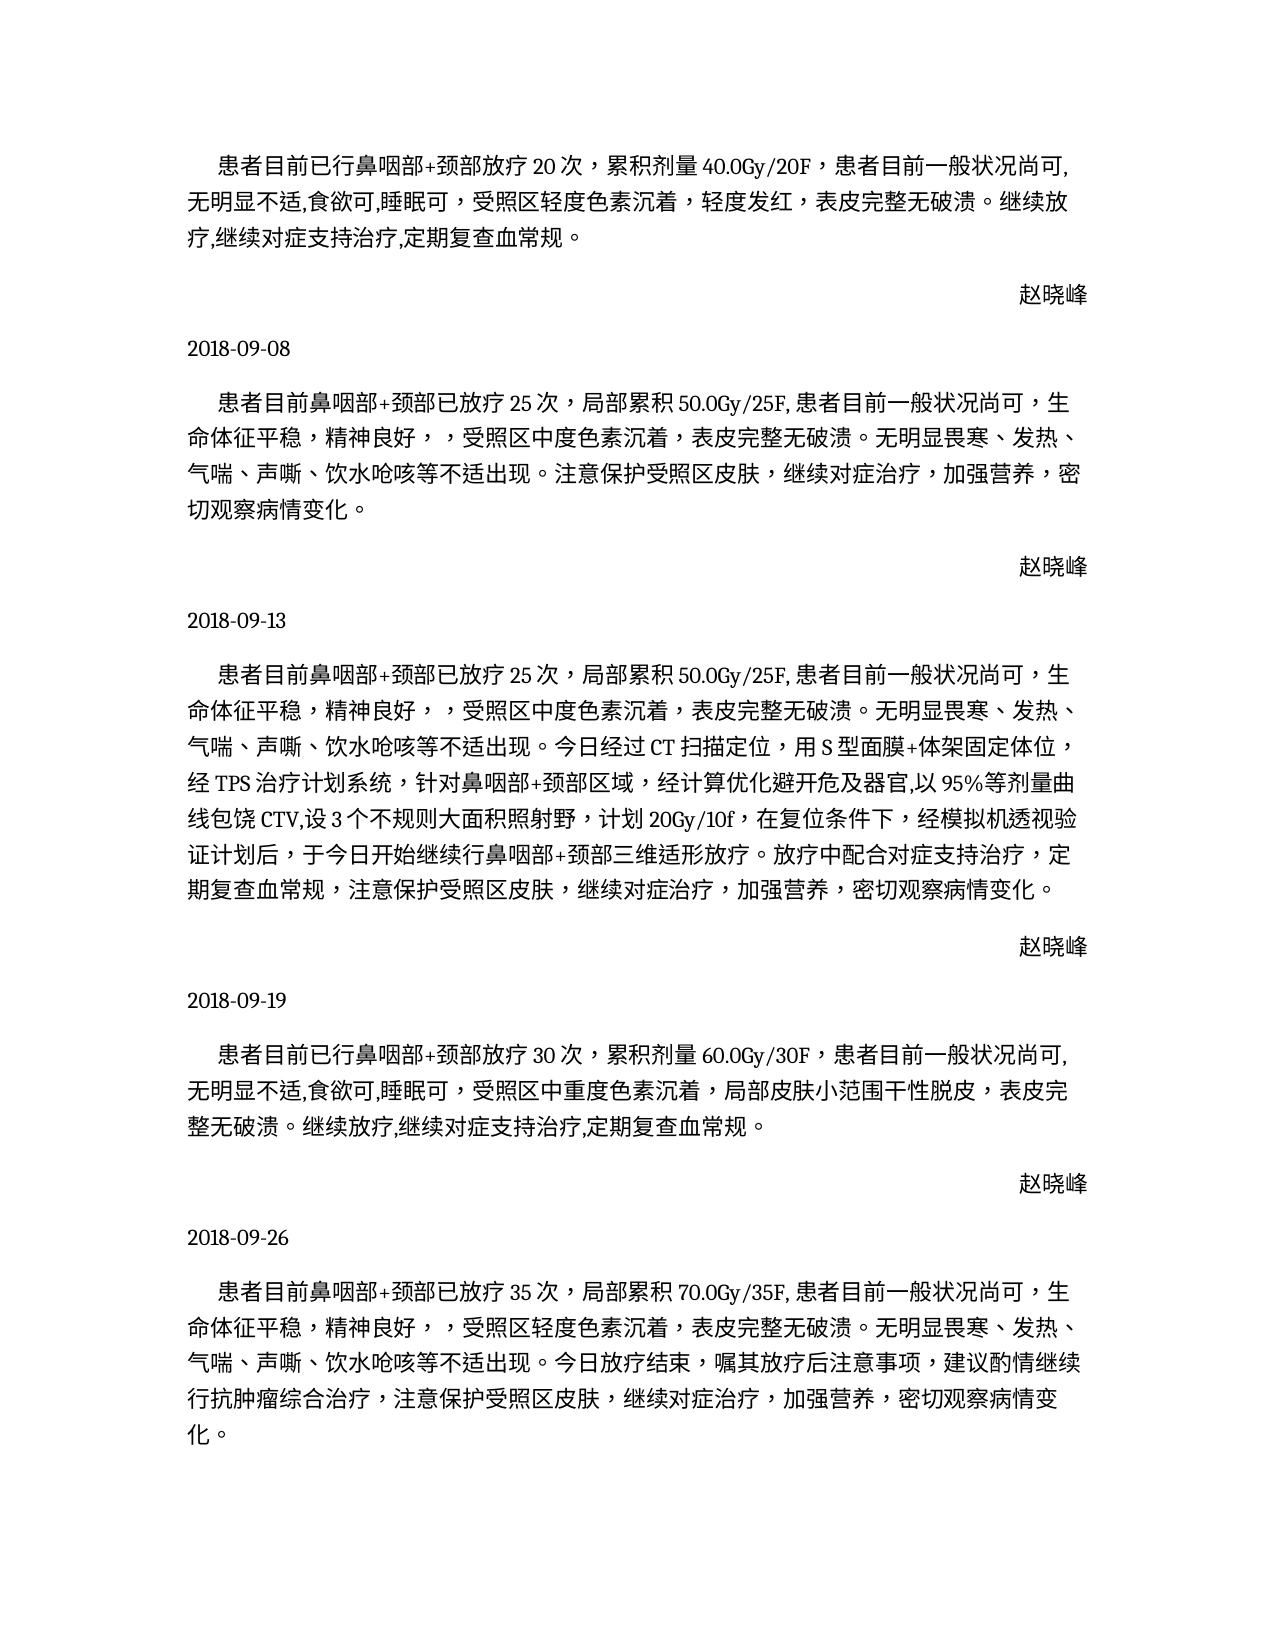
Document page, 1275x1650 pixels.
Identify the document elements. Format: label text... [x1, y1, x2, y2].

text 患者目前鼻咽部+颈部已放疗35次，局部累积70.0Gy/35F, 患者目前一般状况尚可，生命体征平稳，精神良好，，受照区轻度色素沉着，表皮完整无破溃。无明显畏寒、发热、气喘、声嘶、饮水呛咳等不适出现。今日放疗结束，嘱其放疗后注意事项，建议酌情继续行抗肿瘤综合治疗，注意保护受照区皮肤，继续对症治疗，加强营养，密切观察病情变化。 [187, 1276, 1087, 1451]
text 赵晓峰 [187, 1168, 1087, 1199]
text 患者目前鼻咽部+颈部已放疗25次，局部累积50.0Gy/25F, 患者目前一般状况尚可，生命体征平稳，精神良好，，受照区中度色素沉着，表皮完整无破溃。无明显畏寒、发热、气喘、声嘶、饮水呛咳等不适出现。今日经过CT扫描定位，用S型面膜+体架固定体位，经TPS治疗计划系统，针对鼻咽部+颈部区域，经计算优化避开危及器官,以95%等剂量曲线包饶CTV,设3个不规则大面积照射野，计划20Gy/10f，在复位条件下，经模拟机透视验证计划后，于今日开始继续行鼻咽部+颈部三维适形放疗。放疗中配合对症支持治疗，定期复查血常规，注意保护受照区皮肤，继续对症治疗，加强营养，密切观察病情变化。 [187, 659, 1087, 906]
text 赵晓峰 [187, 279, 1087, 310]
text 2018-09-26 [187, 1224, 1087, 1251]
text 2018-09-19 [187, 988, 1087, 1014]
text 2018-09-13 [187, 608, 1087, 634]
text 2018-09-08 [187, 335, 1087, 362]
text 赵晓峰 [187, 931, 1087, 962]
text 患者目前已行鼻咽部+颈部放疗20次，累积剂量40.0Gy/20F，患者目前一般状况尚可,无明显不适,食欲可,睡眠可，受照区轻度色素沉着，轻度发红，表皮完整无破溃。继续放疗,继续对症支持治疗,定期复查血常规。 [187, 150, 1087, 253]
text 患者目前鼻咽部+颈部已放疗25次，局部累积50.0Gy/25F, 患者目前一般状况尚可，生命体征平稳，精神良好，，受照区中度色素沉着，表皮完整无破溃。无明显畏寒、发热、气喘、声嘶、饮水呛咳等不适出现。注意保护受照区皮肤，继续对症治疗，加强营养，密切观察病情变化。 [187, 386, 1087, 526]
text 患者目前已行鼻咽部+颈部放疗30次，累积剂量60.0Gy/30F，患者目前一般状况尚可,无明显不适,食欲可,睡眠可，受照区中重度色素沉着，局部皮肤小范围干性脱皮，表皮完整无破溃。继续放疗,继续对症支持治疗,定期复查血常规。 [187, 1039, 1087, 1142]
text 赵晓峰 [187, 551, 1087, 582]
